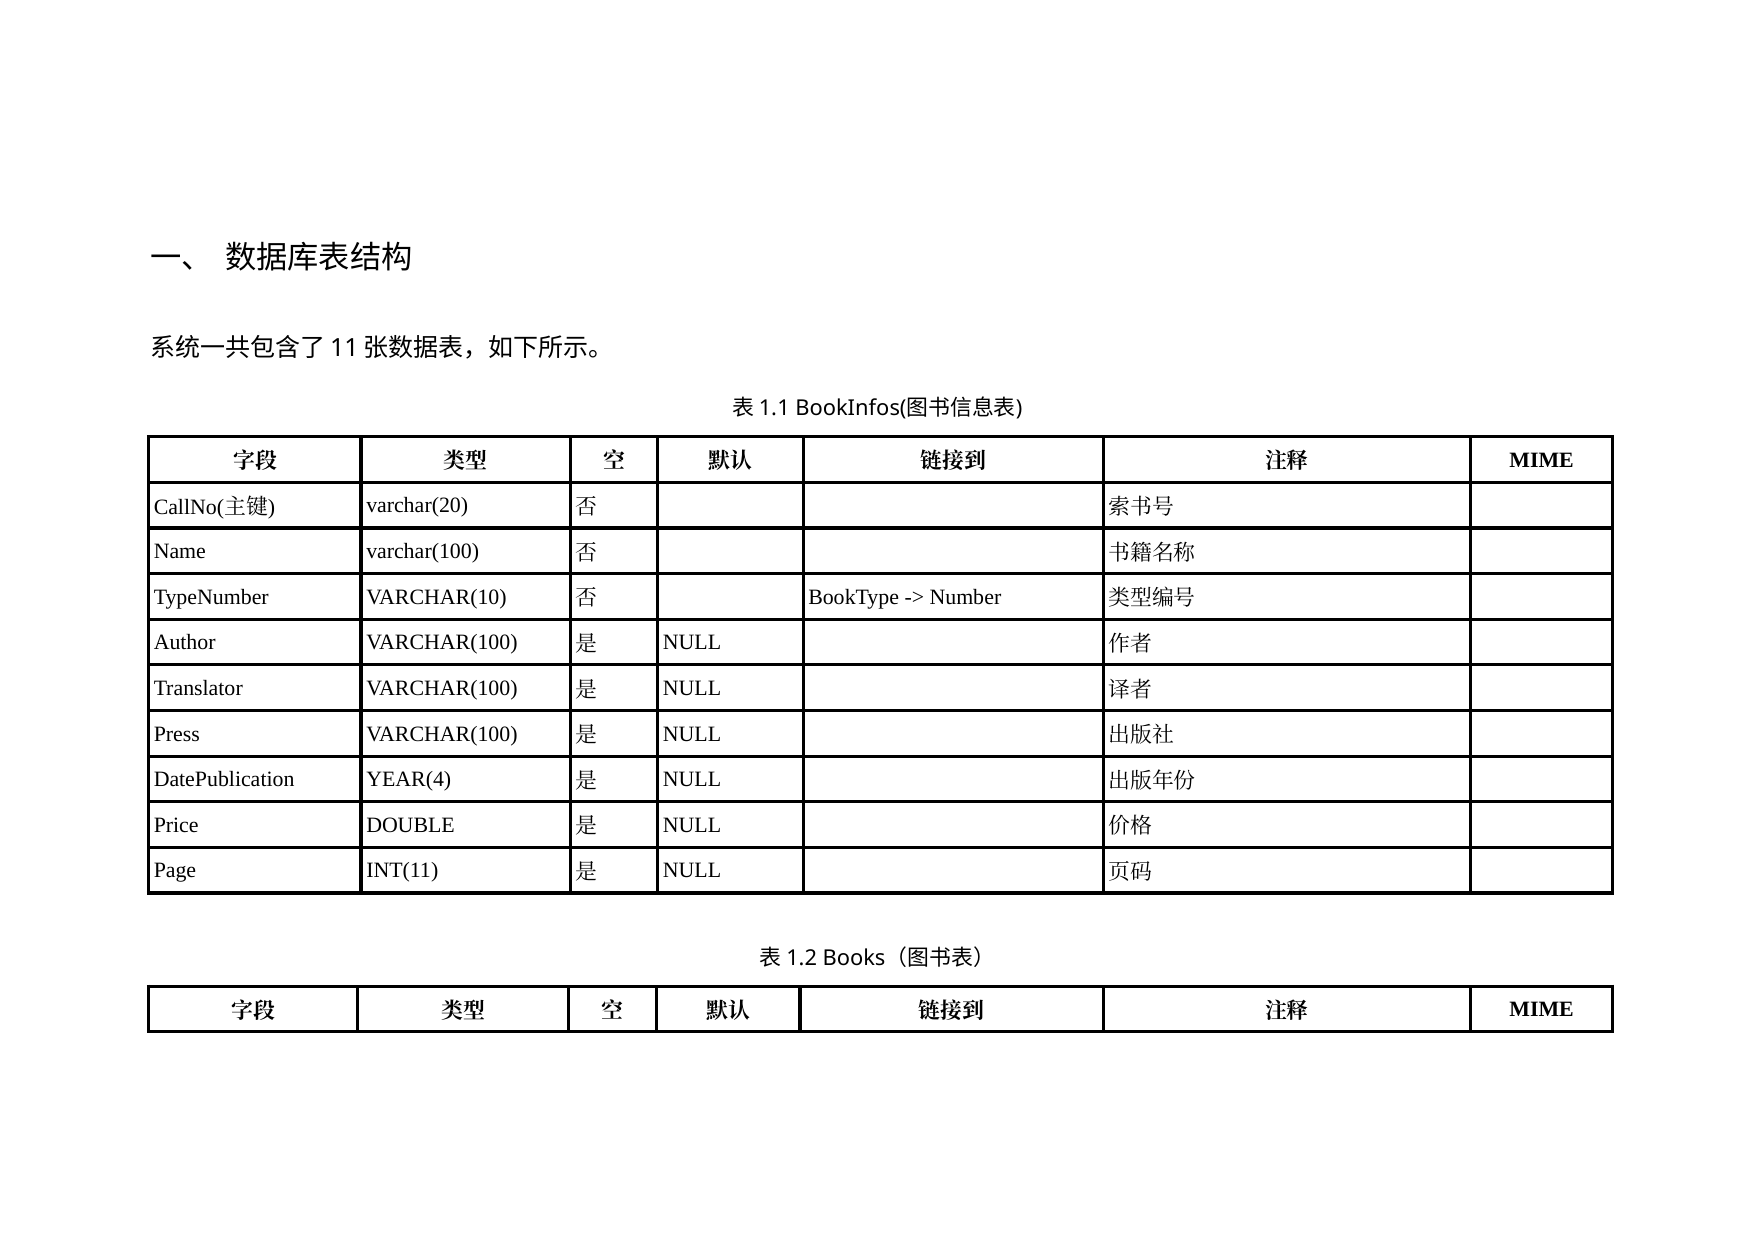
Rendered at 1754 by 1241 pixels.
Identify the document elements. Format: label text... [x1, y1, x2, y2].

table_header 空 [570, 988, 655, 1030]
table_cell NULL [659, 803, 802, 846]
table_cell [1472, 484, 1611, 526]
table_cell [659, 530, 802, 572]
table_cell DOUBLE [363, 803, 569, 846]
table_cell NULL [659, 666, 802, 709]
table_cell NULL [659, 758, 802, 800]
table_header 默认 [659, 438, 802, 481]
table_cell 出版年份 [1105, 758, 1469, 800]
table_cell INT(11) [363, 849, 569, 891]
table_cell Price [150, 803, 359, 846]
table_cell [805, 666, 1102, 709]
table_cell 书籍名称 [1105, 530, 1469, 572]
table_cell [805, 758, 1102, 800]
text 系统一共包含了11张数据表，如下所示。 [150, 313, 1604, 378]
table_cell 出版社 [1105, 712, 1469, 754]
table_header MIME [1472, 438, 1611, 481]
table_cell 是 [572, 666, 656, 709]
table_cell [1472, 530, 1611, 572]
table_cell YEAR(4) [363, 758, 569, 800]
table_cell [805, 484, 1102, 526]
table_header 链接到 [802, 988, 1102, 1030]
table_cell [1472, 621, 1611, 663]
table_cell [1472, 666, 1611, 709]
table_cell [805, 530, 1102, 572]
table_cell Author [150, 621, 359, 663]
table_cell 是 [572, 621, 656, 663]
table_cell BookType -> Number [805, 575, 1102, 618]
table_cell [805, 621, 1102, 663]
table_cell Translator [150, 666, 359, 709]
table_cell [805, 712, 1102, 754]
table_header 默认 [658, 988, 798, 1030]
text 表 1.1 BookInfos(图书信息表) [150, 390, 1604, 423]
table_cell [1472, 849, 1611, 891]
text 表 1.2 Books（图书表） [150, 939, 1604, 972]
table_header MIME [1472, 988, 1611, 1030]
table_cell 页码 [1105, 849, 1469, 891]
table_cell 价格 [1105, 803, 1469, 846]
table_header 字段 [150, 988, 356, 1030]
table_cell [805, 849, 1102, 891]
table_cell NULL [659, 712, 802, 754]
table_cell 否 [572, 484, 656, 526]
table_cell [1472, 758, 1611, 800]
table_cell 作者 [1105, 621, 1469, 663]
table_cell varchar(20) [363, 484, 569, 526]
table_cell 是 [572, 849, 656, 891]
table_cell varchar(100) [363, 530, 569, 572]
table_cell 译者 [1105, 666, 1469, 709]
table_cell Page [150, 849, 359, 891]
table_cell 否 [572, 530, 656, 572]
table_cell [659, 575, 802, 618]
table_cell [805, 803, 1102, 846]
table_cell 是 [572, 803, 656, 846]
table_cell CallNo(主键) [150, 484, 359, 526]
table_cell 索书号 [1105, 484, 1469, 526]
table_cell Press [150, 712, 359, 754]
table_header 空 [572, 438, 656, 481]
table_header 类型 [363, 438, 569, 481]
table_header 链接到 [805, 438, 1102, 481]
table_cell VARCHAR(100) [363, 666, 569, 709]
table_cell TypeNumber [150, 575, 359, 618]
table_cell VARCHAR(100) [363, 621, 569, 663]
table_cell [1472, 803, 1611, 846]
table_cell VARCHAR(100) [363, 712, 569, 754]
table_header 注释 [1105, 988, 1469, 1030]
table_cell [1472, 575, 1611, 618]
table_cell Name [150, 530, 359, 572]
table_header 类型 [359, 988, 567, 1030]
subtitle 数据库表结构 [150, 223, 1604, 288]
table_cell [1472, 712, 1611, 754]
table_cell 是 [572, 758, 656, 800]
table_cell [659, 484, 802, 526]
table_cell DatePublication [150, 758, 359, 800]
table_cell VARCHAR(10) [363, 575, 569, 618]
table_cell 类型编号 [1105, 575, 1469, 618]
table_cell NULL [659, 849, 802, 891]
table_header 注释 [1105, 438, 1469, 481]
table_cell NULL [659, 621, 802, 663]
table_cell 否 [572, 575, 656, 618]
table_cell 是 [572, 712, 656, 754]
table_header 字段 [150, 438, 359, 481]
